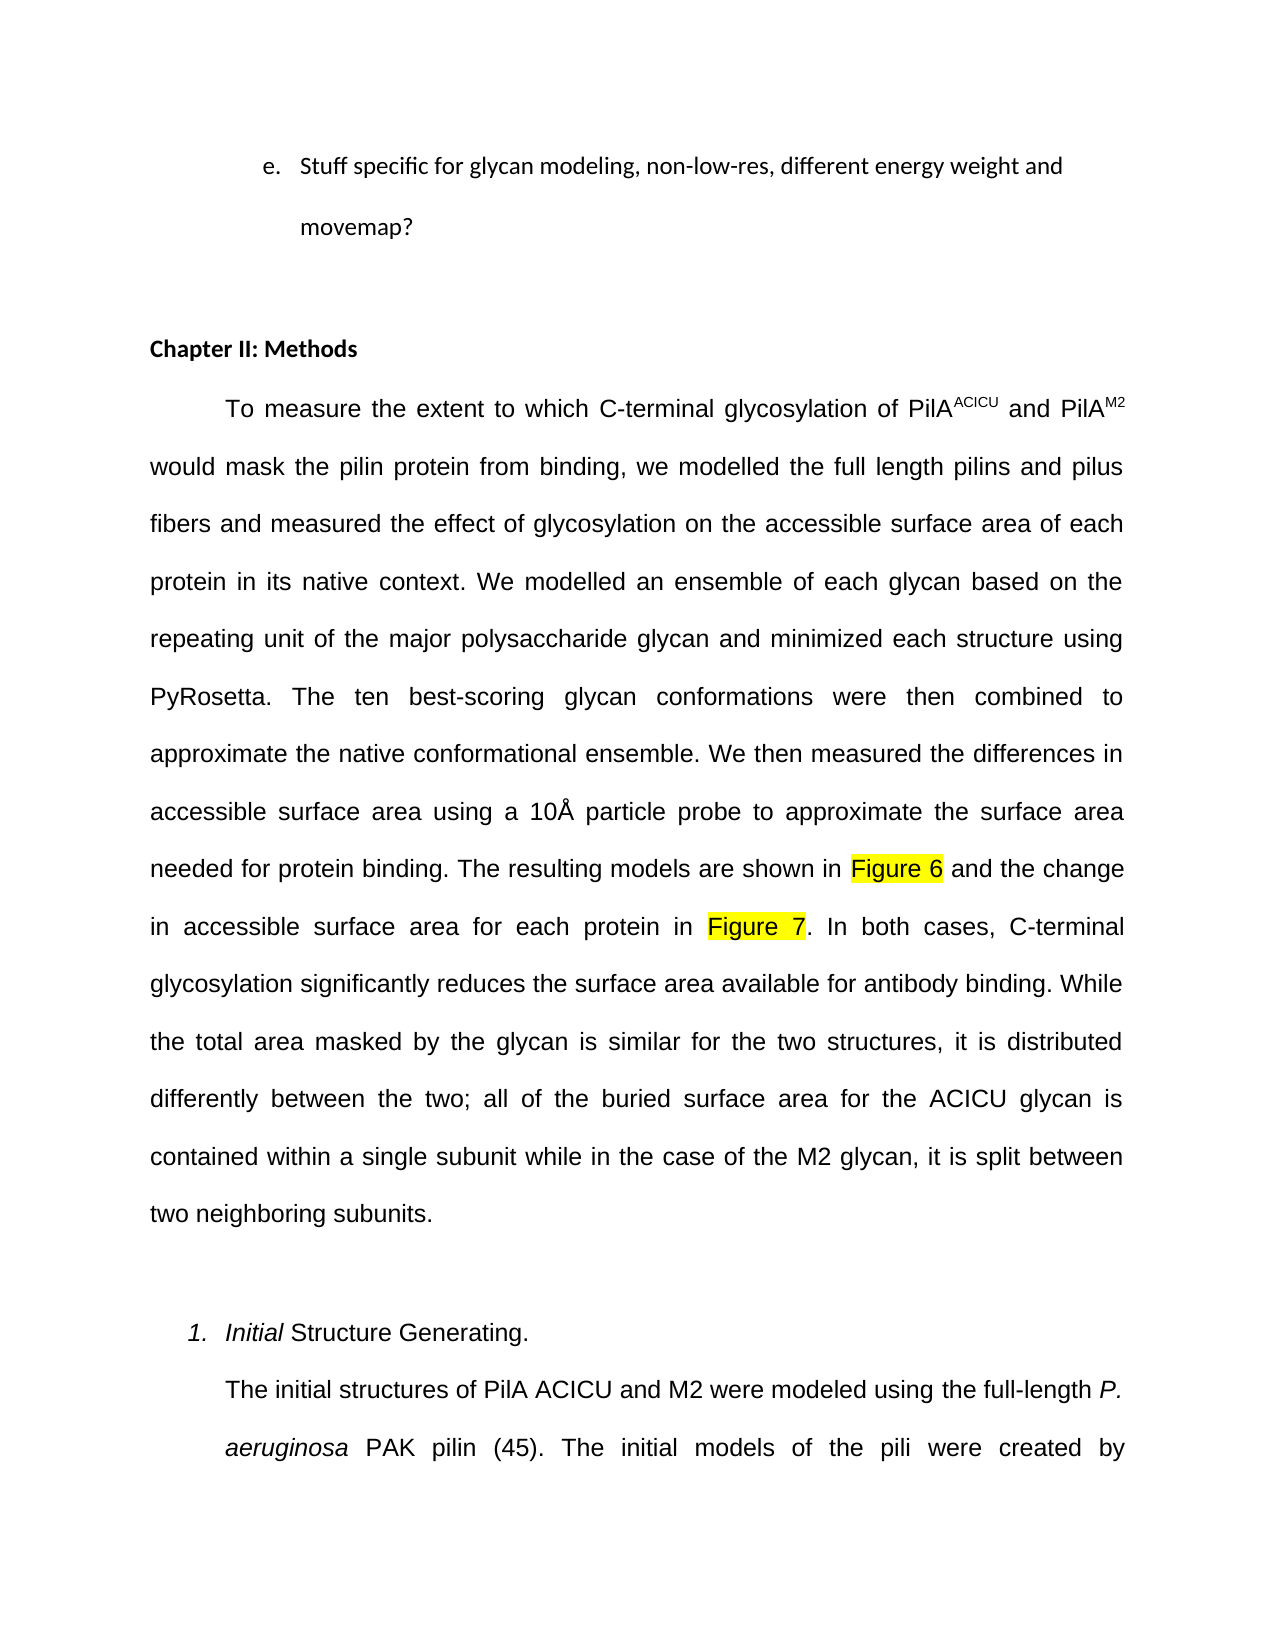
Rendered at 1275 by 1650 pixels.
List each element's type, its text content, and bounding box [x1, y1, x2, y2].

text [225, 1375, 1125, 1461]
text To measure the extent to which C-terminal glycosylation of PilAACICU and PilAM2 would mask the pilin protein from binding, we modelled the full length pilins and pilus fibers and measured the effect of glycosylation on the accessible surface area of each protein in its native context. We modelled an ensemble of each glycan based on the repeating unit of the major polysaccharide glycan and minimized each structure using PyRosetta. The ten best-scoring glycan conformations were then combined to approximate the native conformational ensemble. We then measured the differences in accessible surface area using a 10Å particle probe to approximate the surface area needed for protein binding. The resulting models are shown in Figure 6 and the change in accessible surface area for each protein in Figure 7. In both cases, C-terminal glycosylation significantly reduces the surface area available for antibody binding. While the total area masked by the glycan is similar for the two structures, it is distributed differently between the two; all of the buried surface area for the ACICU glycan is contained within a single subunit while in the case of the M2 glycan, it is split between two neighboring subunits. [150, 394, 1125, 1228]
list Stuff specific for glycan modeling, non-low-res, different energy weight and movemap? [262, 150, 1125, 242]
text Chapter II: Methods [150, 333, 1125, 364]
list Initial Structure Generating. [187, 1318, 1125, 1346]
